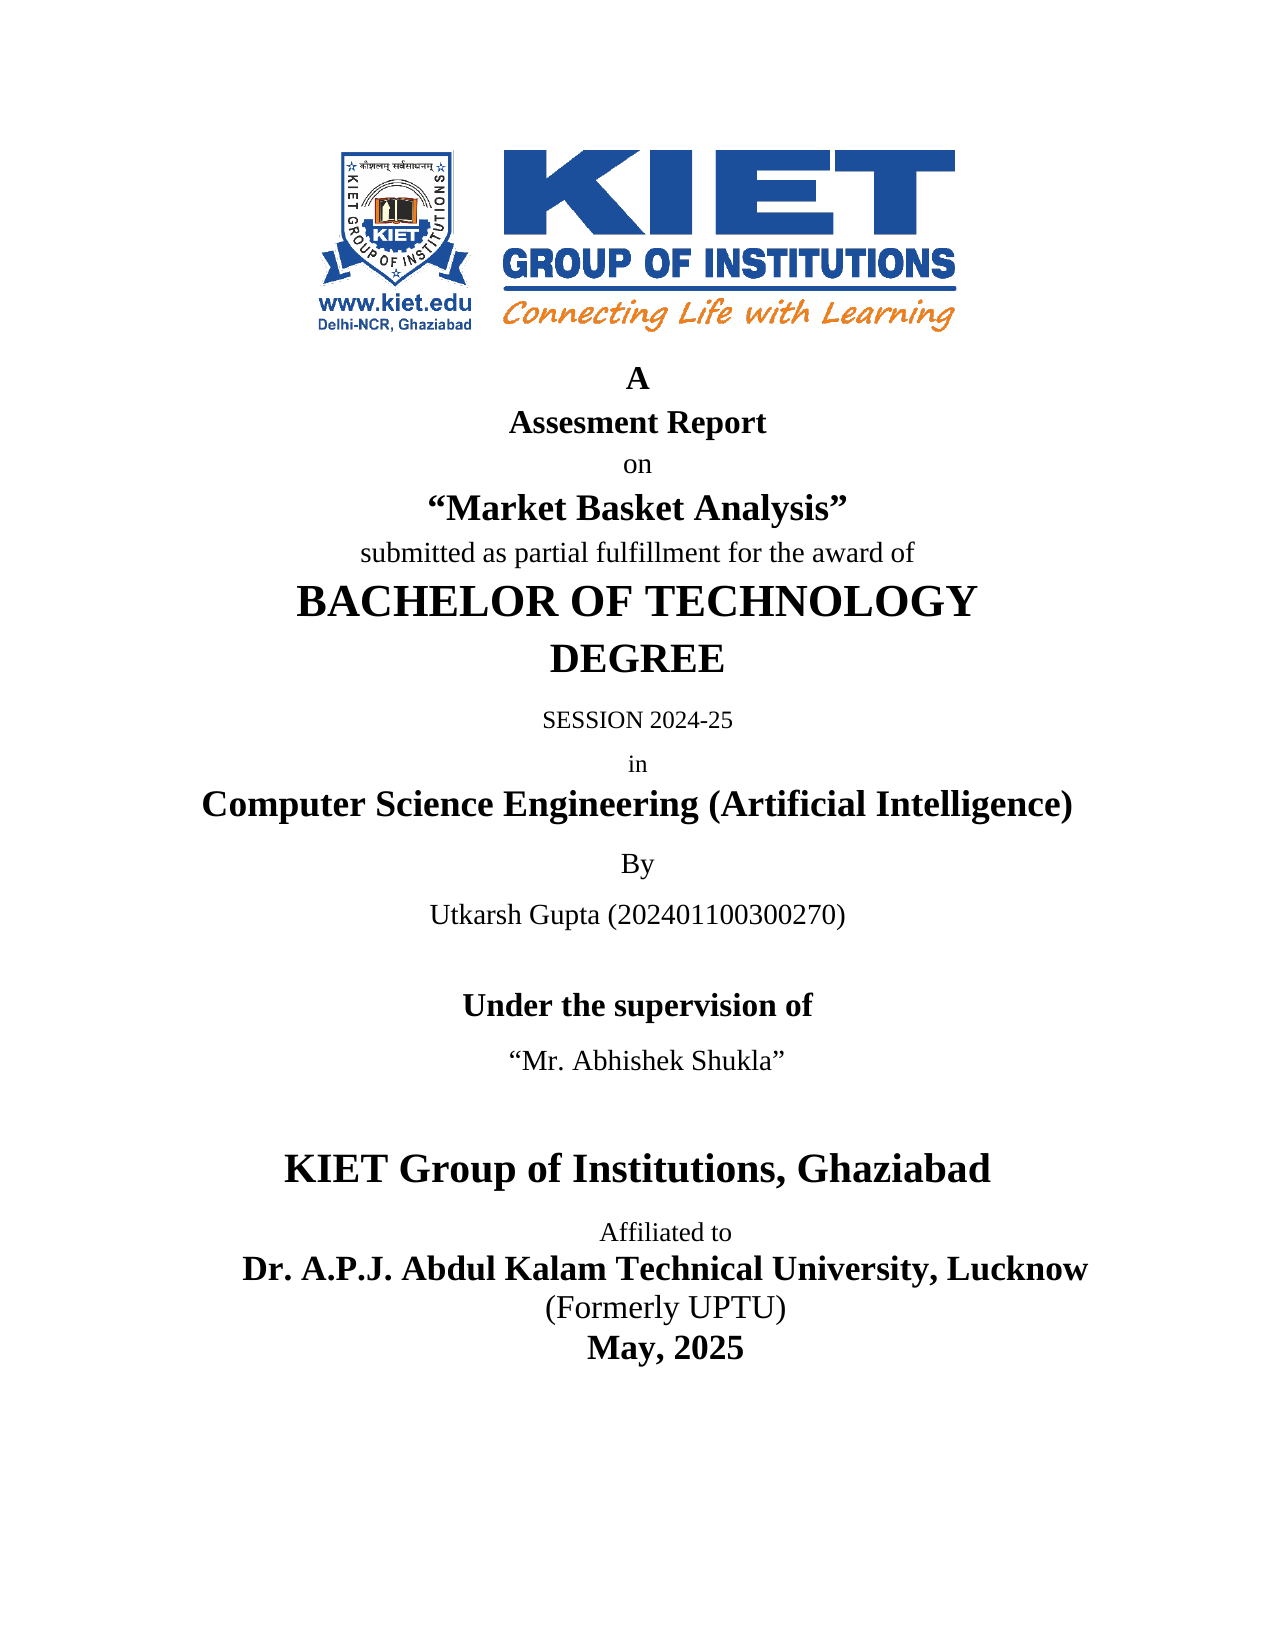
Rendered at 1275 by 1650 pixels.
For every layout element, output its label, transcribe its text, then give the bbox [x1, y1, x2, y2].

text BACHELOR OF TECHNOLOGY [150, 573, 1125, 626]
text Assesment Report [150, 402, 1125, 441]
text Computer Science Engineering (Artificial Intelligence) [150, 782, 1125, 825]
text May, 2025 [150, 1326, 1181, 1367]
text (Formerly UPTU) [150, 1288, 1181, 1326]
text KIET Group of Institutions, Ghaziabad [150, 1144, 1125, 1192]
text “Market Basket Analysis” [150, 485, 1125, 528]
text A [150, 358, 1125, 397]
text By [150, 846, 1125, 880]
text in [150, 749, 1125, 777]
text Utkarsh Gupta (202401100300270) [150, 897, 1125, 930]
picture [318, 150, 957, 332]
text submitted as partial fulfillment for the award of [150, 535, 1125, 568]
text Affiliated to [150, 1216, 1181, 1247]
text SESSION 2024-25 [150, 706, 1125, 734]
text on [150, 447, 1125, 480]
text Under the supervision of [150, 986, 1125, 1024]
text Dr. A.P.J. Abdul Kalam Technical University, Lucknow [150, 1247, 1181, 1288]
text DEGREE [150, 634, 1125, 682]
text “Mr. Abhishek Shukla” [150, 1043, 1125, 1077]
